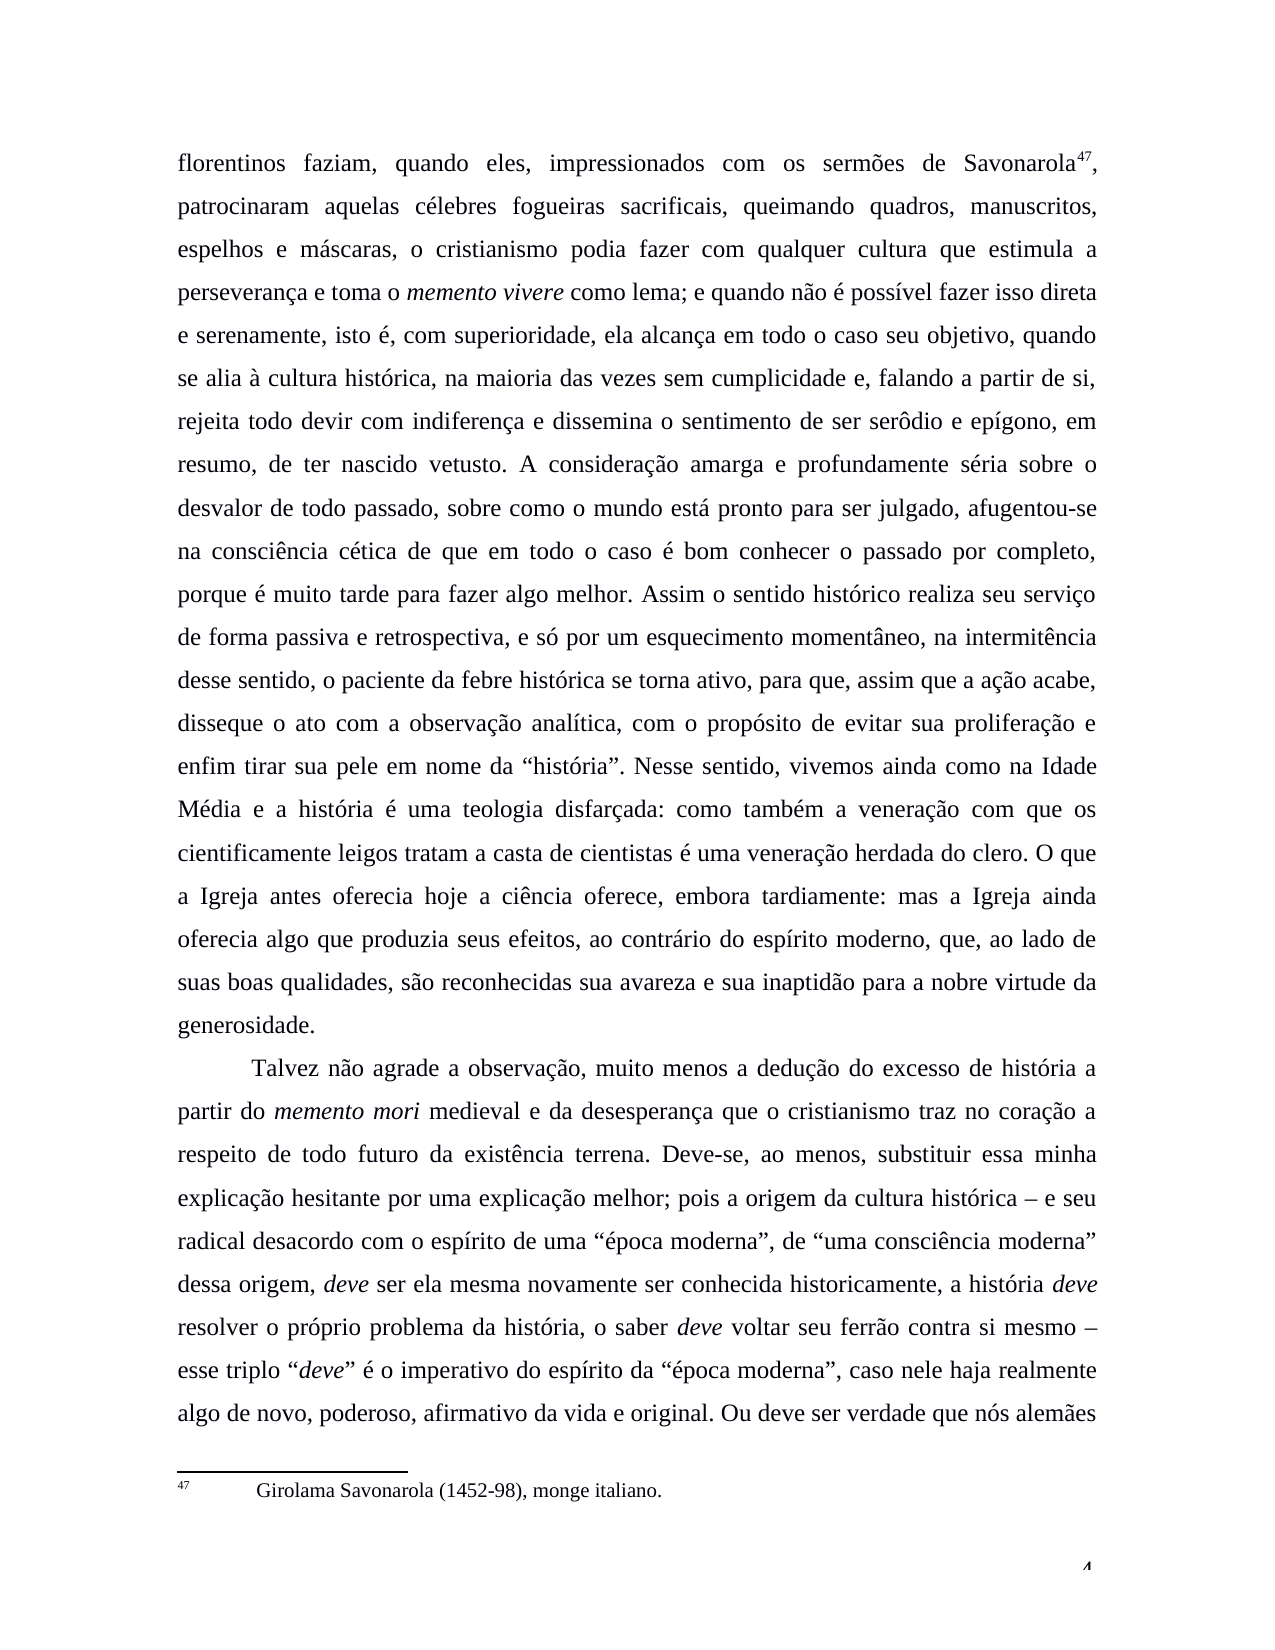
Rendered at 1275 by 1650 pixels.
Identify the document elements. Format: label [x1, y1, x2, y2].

text [177, 148, 1098, 1039]
text [177, 1053, 1098, 1427]
